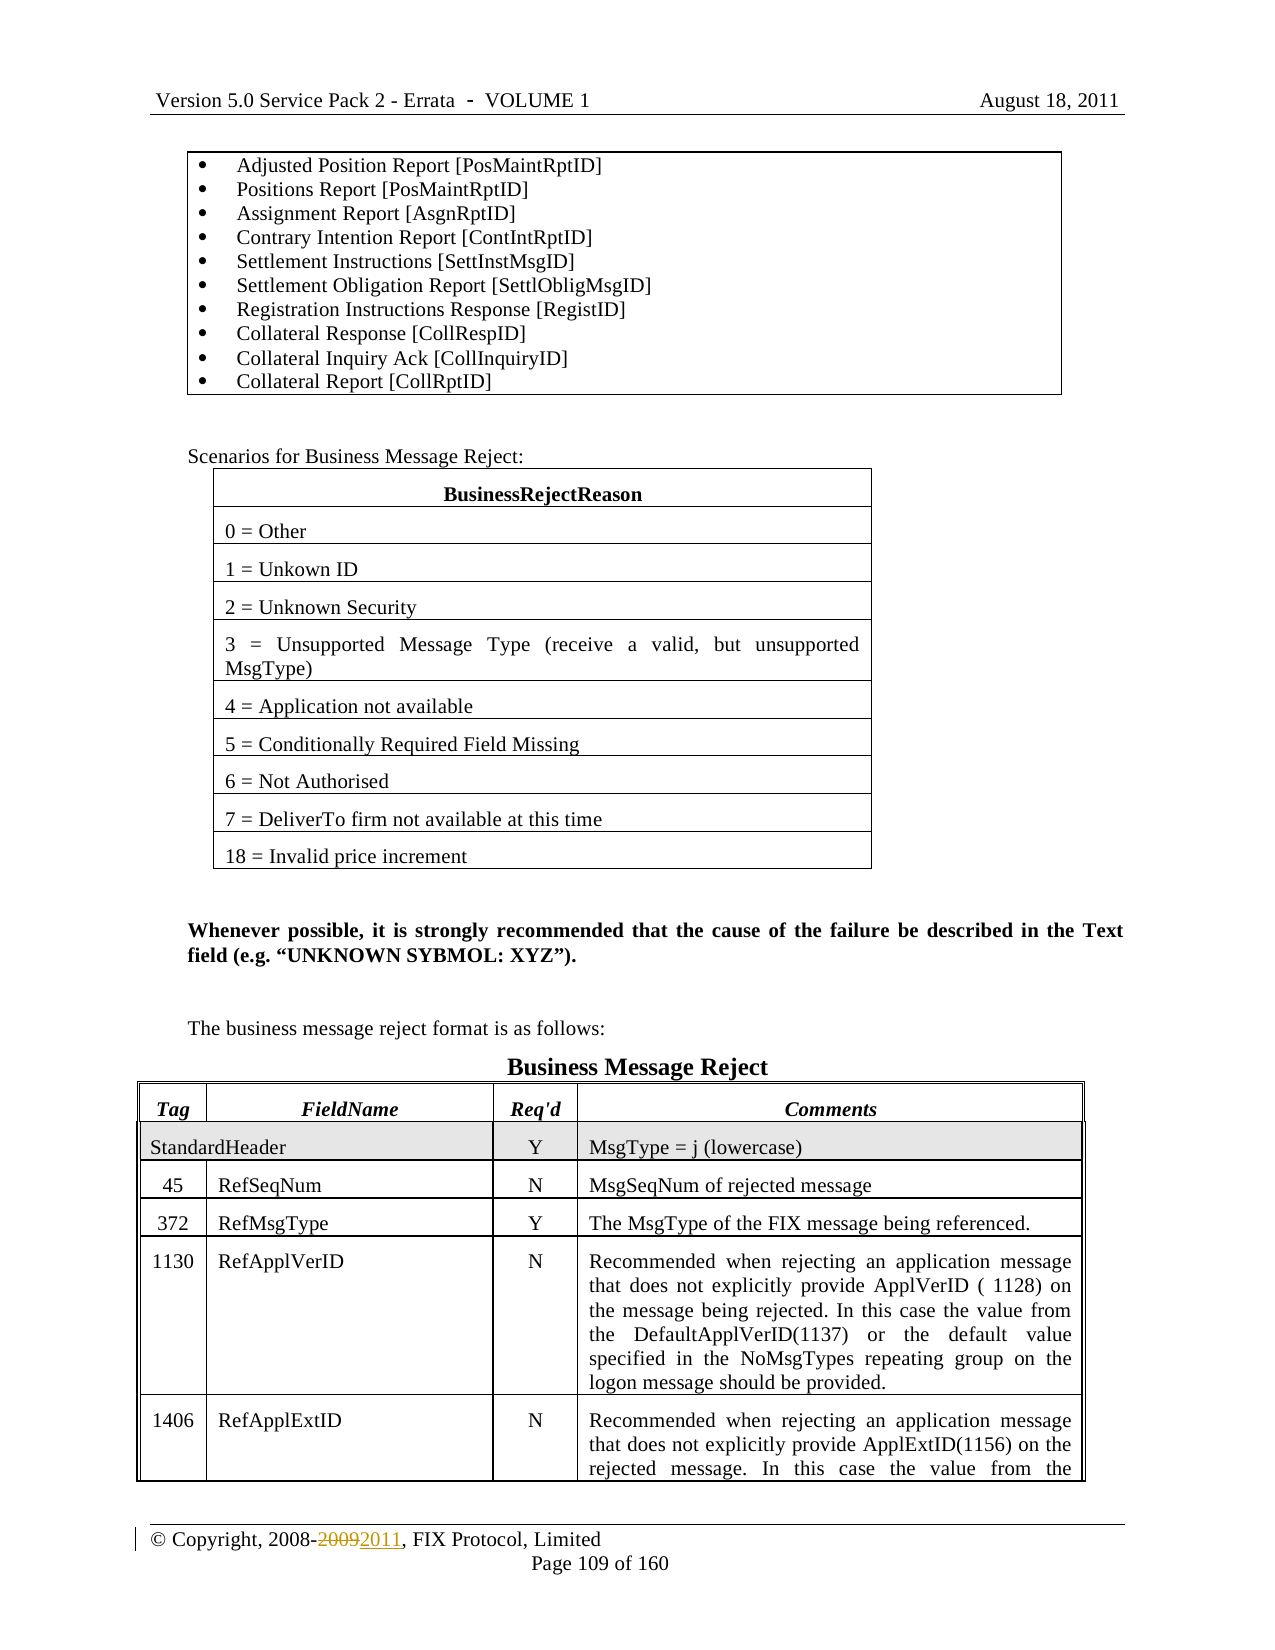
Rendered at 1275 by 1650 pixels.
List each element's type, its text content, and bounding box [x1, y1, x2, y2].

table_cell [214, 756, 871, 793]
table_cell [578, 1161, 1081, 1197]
text The business message reject format is as follows: [187, 1016, 1125, 1039]
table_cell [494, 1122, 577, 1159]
list Whenever possible, it is strongly recommended that the cause of the failure be described in the Text field (e.g. “UNKNOWN SYBMOL: XYZ”). [187, 918, 1125, 966]
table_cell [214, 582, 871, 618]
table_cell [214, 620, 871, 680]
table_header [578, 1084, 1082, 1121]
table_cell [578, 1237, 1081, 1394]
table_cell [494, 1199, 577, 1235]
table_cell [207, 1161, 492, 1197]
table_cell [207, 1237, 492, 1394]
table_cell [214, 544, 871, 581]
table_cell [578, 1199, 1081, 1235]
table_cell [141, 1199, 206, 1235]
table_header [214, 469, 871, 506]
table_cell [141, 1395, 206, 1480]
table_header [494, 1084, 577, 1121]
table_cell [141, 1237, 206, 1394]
text Scenarios for Business Message Reject: [187, 444, 1125, 468]
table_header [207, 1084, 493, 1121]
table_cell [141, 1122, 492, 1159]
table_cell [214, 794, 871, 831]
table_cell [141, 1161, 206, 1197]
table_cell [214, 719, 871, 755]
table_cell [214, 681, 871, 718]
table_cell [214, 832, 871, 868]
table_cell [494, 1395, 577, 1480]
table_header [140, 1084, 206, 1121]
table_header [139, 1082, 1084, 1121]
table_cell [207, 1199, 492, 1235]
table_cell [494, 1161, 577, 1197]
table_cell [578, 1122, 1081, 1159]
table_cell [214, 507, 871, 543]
list Business Message Reject [150, 1052, 1125, 1081]
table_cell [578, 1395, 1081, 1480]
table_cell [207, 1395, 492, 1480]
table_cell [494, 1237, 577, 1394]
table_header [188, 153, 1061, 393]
